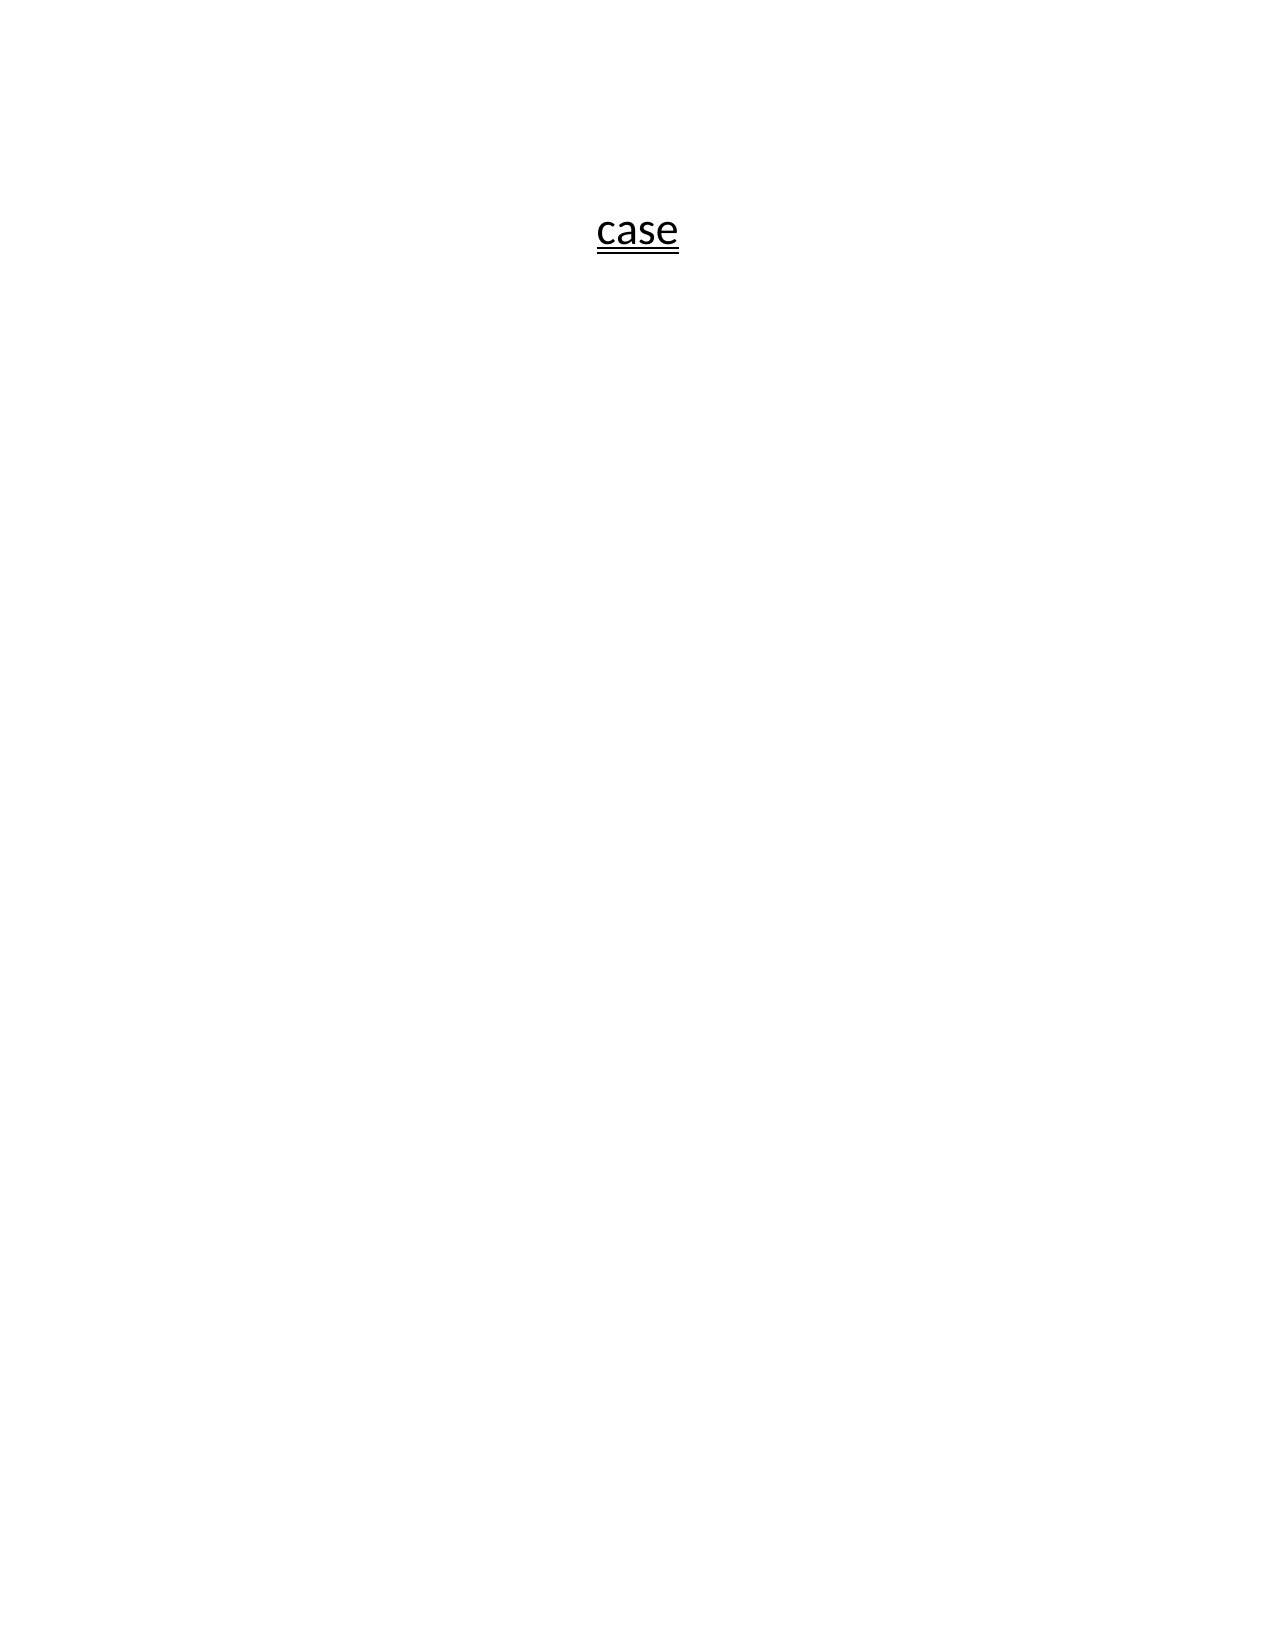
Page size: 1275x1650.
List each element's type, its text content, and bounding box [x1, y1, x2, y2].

subtitle case [150, 200, 1125, 256]
